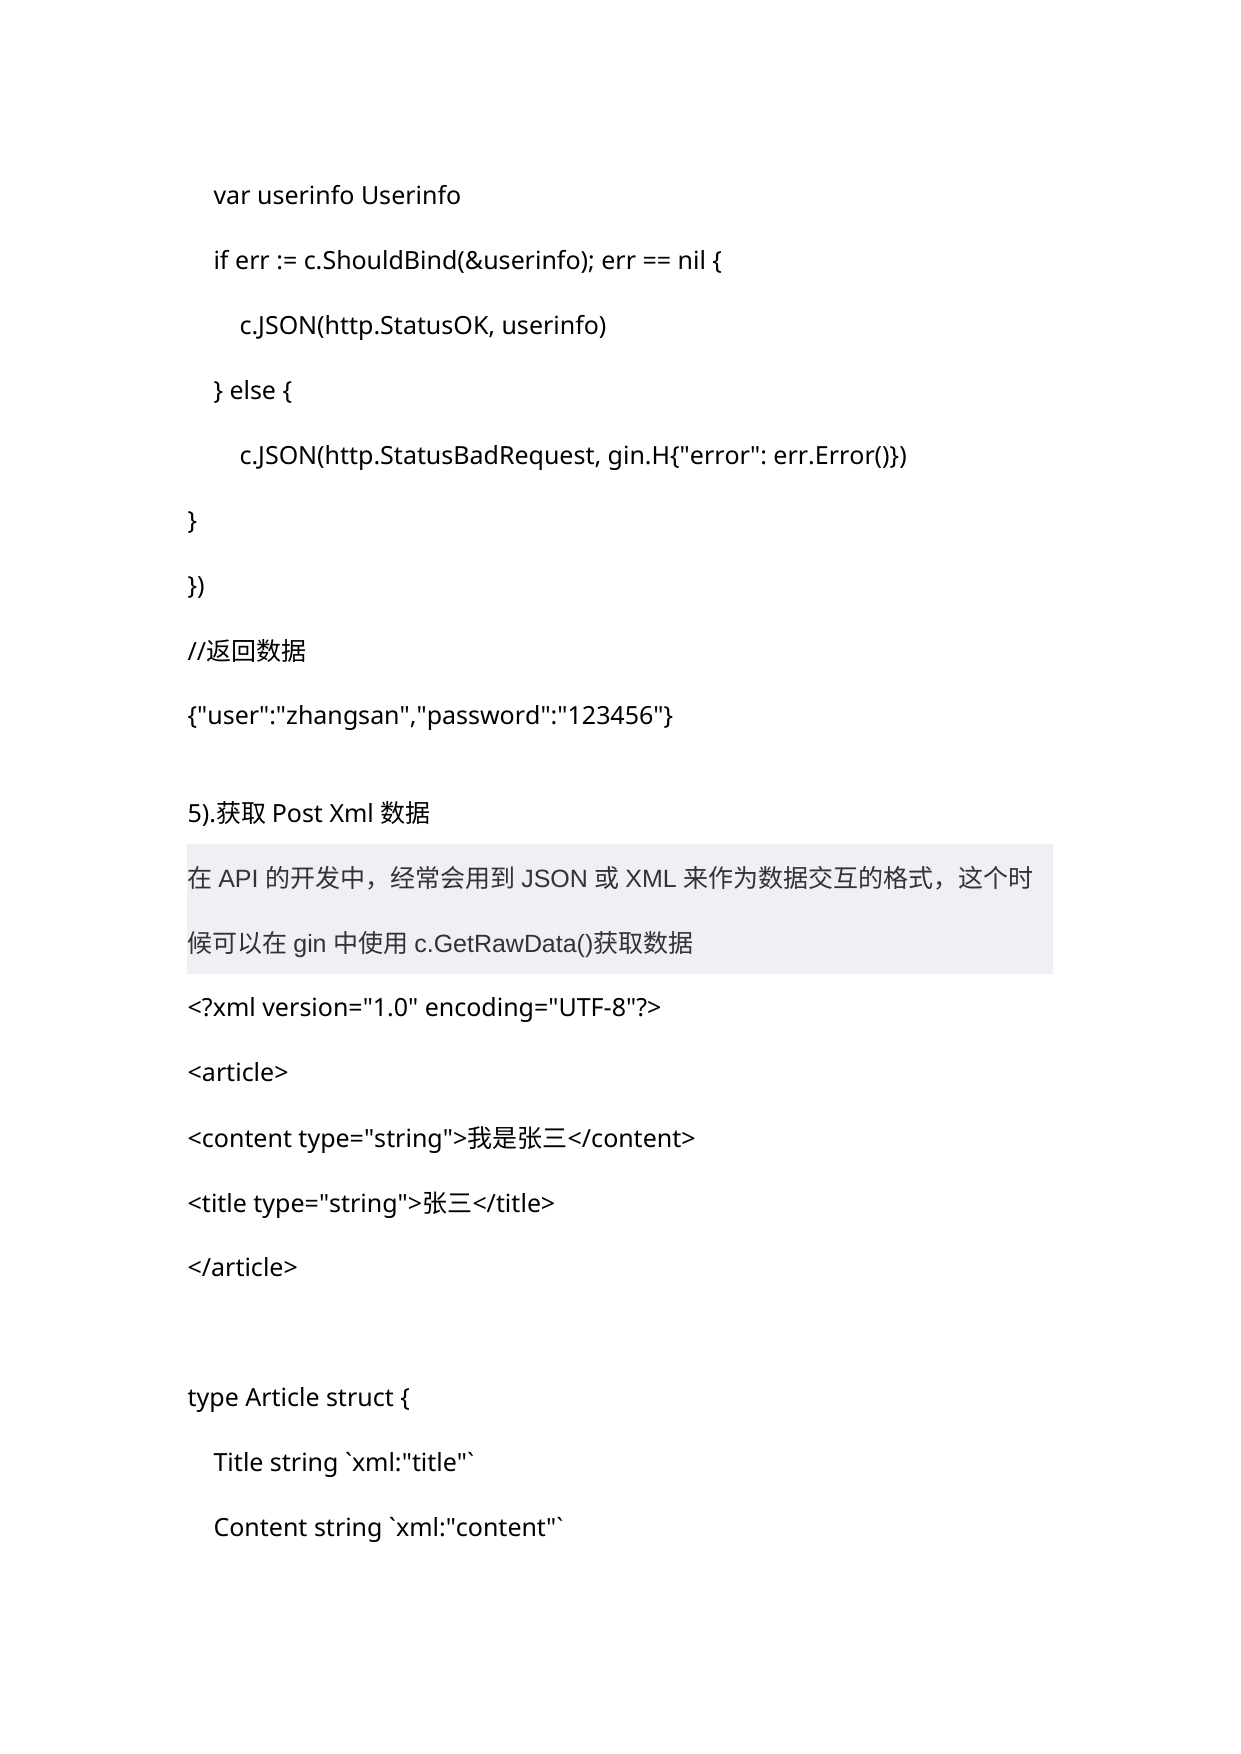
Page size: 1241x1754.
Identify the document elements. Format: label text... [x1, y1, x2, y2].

text var userinfo Userinfo [187, 162, 1053, 227]
text c.JSON(http.StatusOK, userinfo) [187, 292, 1053, 357]
text c.JSON(http.StatusBadRequest, gin.H{"error": err.Error()}) [187, 422, 1053, 487]
text type Article struct { [187, 1364, 1053, 1429]
text <?xml version="1.0" encoding="UTF-8"?> [187, 974, 1053, 1039]
text <title type="string">张三</title> [187, 1169, 1053, 1234]
text //返回数据 [187, 617, 1053, 682]
text } else { [187, 357, 1053, 422]
text 5).获取 Post Xml 数据 [187, 779, 1053, 844]
text } [187, 487, 1053, 552]
text <content type="string">我是张三</content> [187, 1104, 1053, 1169]
text <article> [187, 1039, 1053, 1104]
text Title string `xml:"title"` [187, 1429, 1053, 1494]
text if err := c.ShouldBind(&userinfo); err == nil { [187, 227, 1053, 292]
text {"user":"zhangsan","password":"123456"} [187, 682, 1053, 747]
text Content string `xml:"content"` [187, 1494, 1053, 1559]
text }) [187, 552, 1053, 617]
text </article> [187, 1234, 1053, 1299]
text 在 API 的开发中，经常会用到 JSON 或 XML 来作为数据交互的格式，这个时候可以在 gin 中使用 c.GetRawData()获取数据 [187, 844, 1053, 974]
